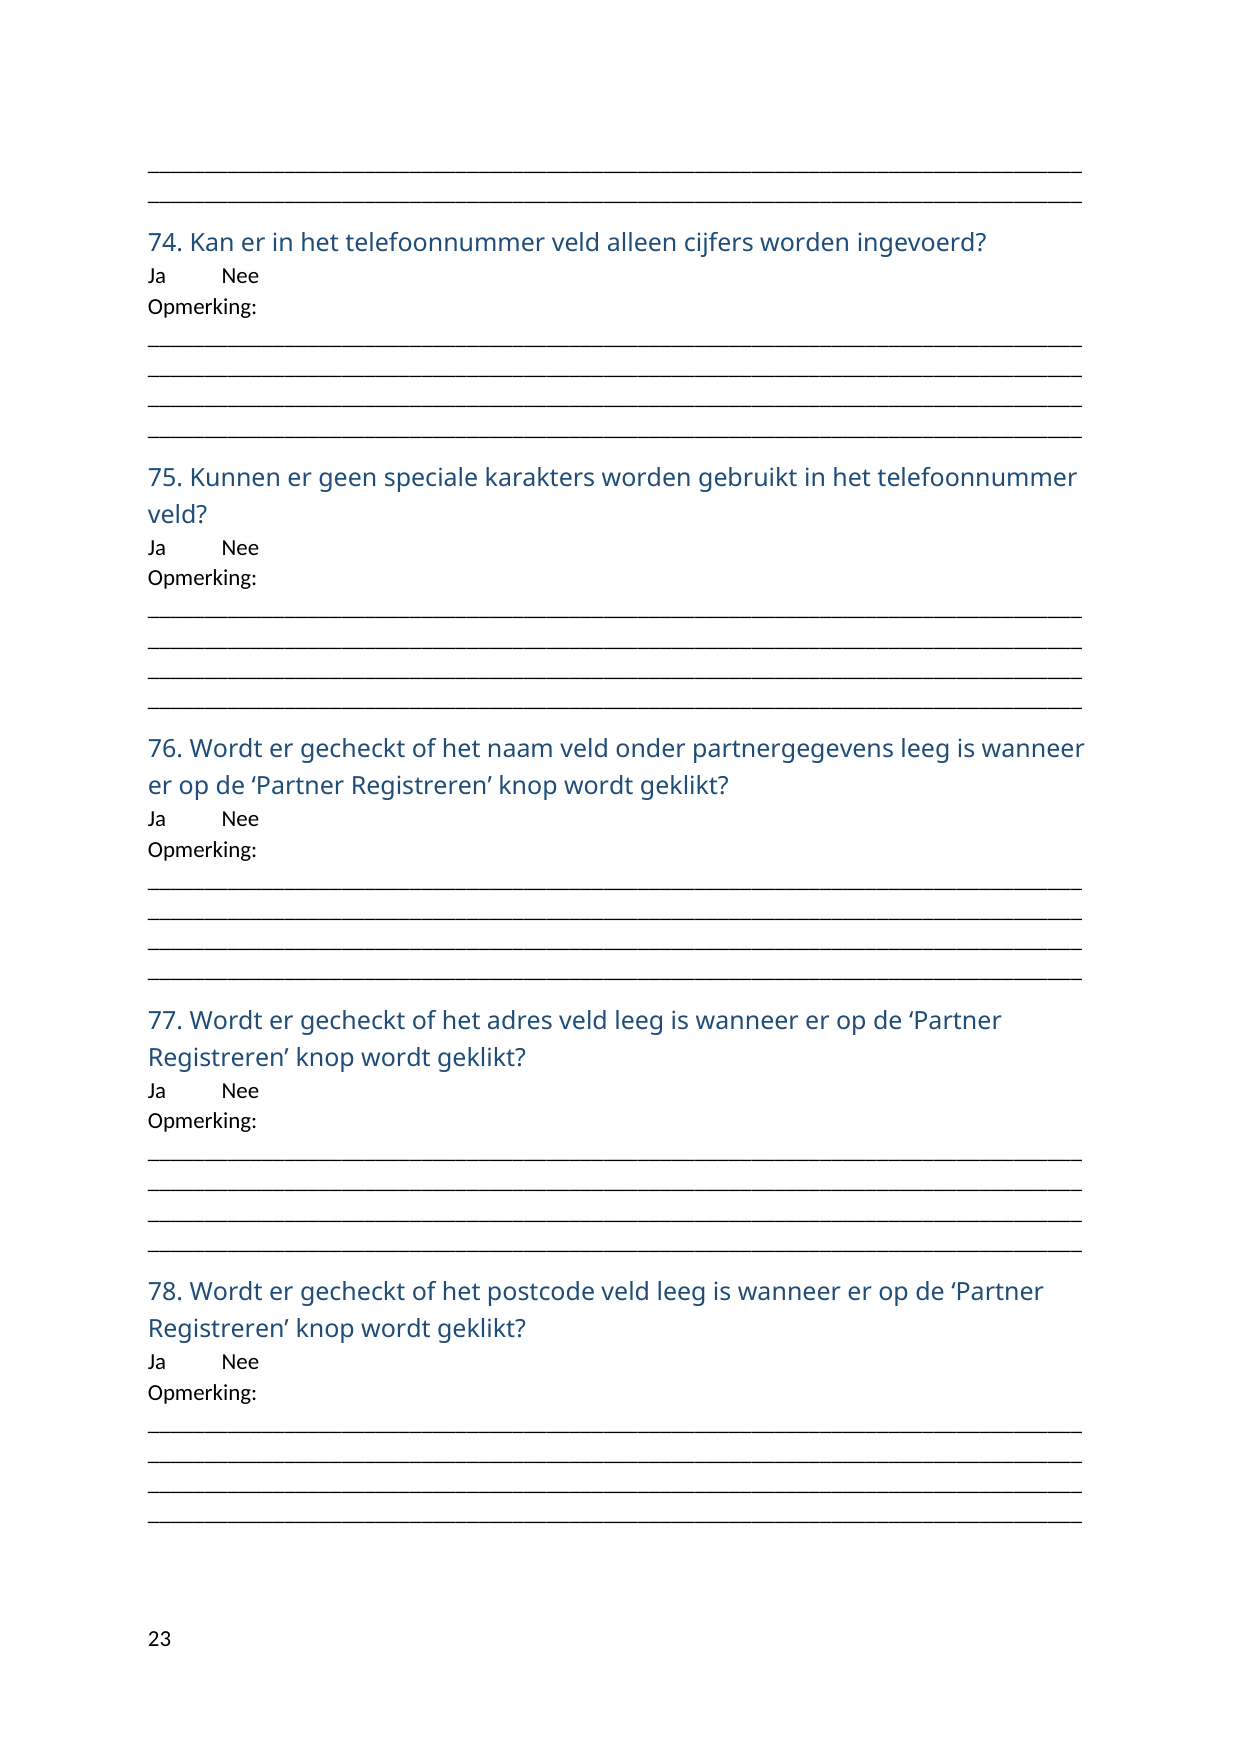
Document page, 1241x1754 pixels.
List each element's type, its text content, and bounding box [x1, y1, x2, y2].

subtitle 74. Kan er in het telefoonnummer veld alleen cijfers worden ingevoerd? [148, 225, 1092, 259]
subtitle 77. Wordt er gecheckt of het adres veld leeg is wanneer er op de ‘Partner Registreren’ knop wordt geklikt? [148, 1002, 1092, 1073]
subtitle 76. Wordt er gecheckt of het naam veld onder partnergegevens leeg is wanneer er op de ‘Partner Registreren’ knop wordt geklikt? [148, 731, 1092, 802]
subtitle 78. Wordt er gecheckt of het postcode veld leeg is wanneer er op de ‘Partner Registreren’ knop wordt geklikt? [148, 1274, 1092, 1345]
subtitle 75. Kunnen er geen speciale karakters worden gebruikt in het telefoonnummer veld? [148, 459, 1092, 530]
